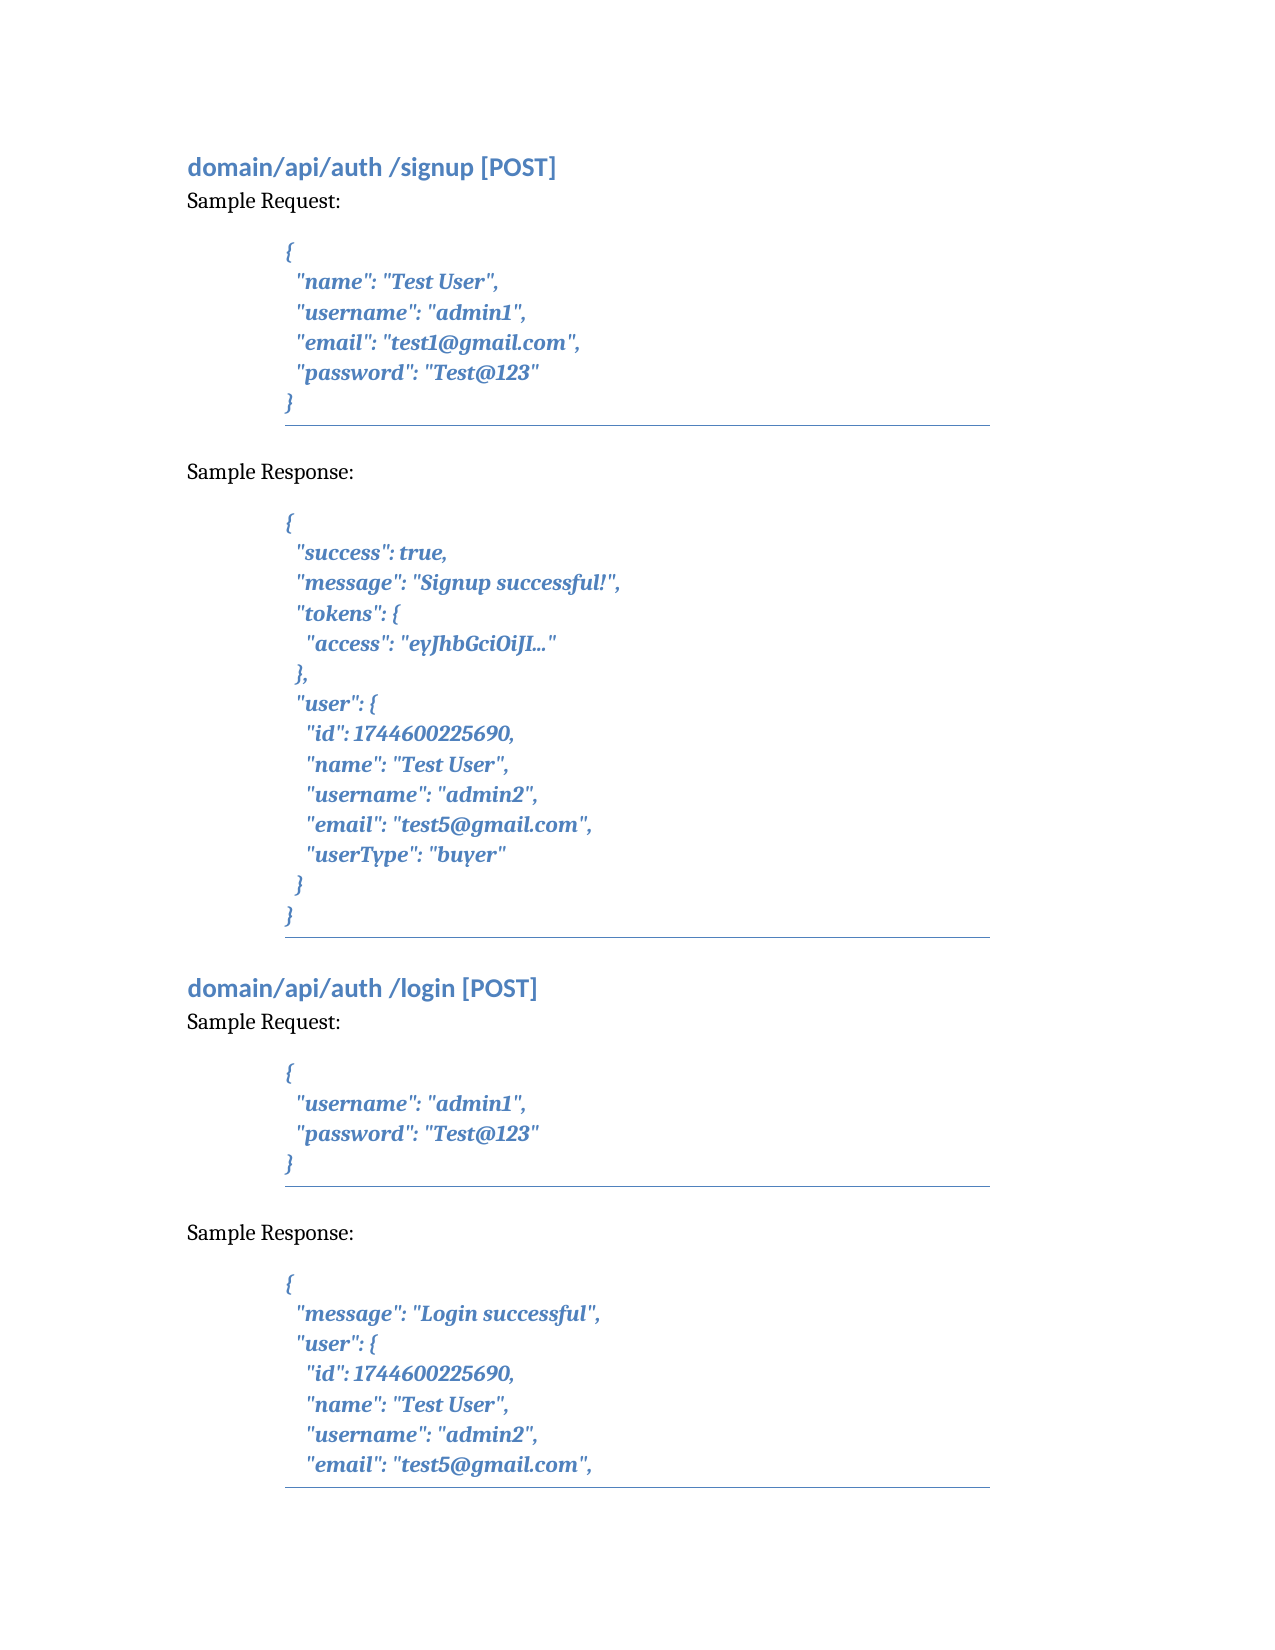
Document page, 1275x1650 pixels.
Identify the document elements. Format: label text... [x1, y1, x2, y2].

text Sample Request: [187, 1009, 1087, 1036]
text { "username": "admin1", "password": "Test@123" } [285, 1060, 990, 1186]
text Sample Response: [187, 1219, 1087, 1246]
text { "success": true, "message": "Signup successful!", "tokens": { "access": "eyJhbGciOiJI..." }, "user": { "id": 1744600225690, "name": "Test User", "username": "admin2", "email": "test5@gmail.com", "userType": "buyer" } } [285, 510, 990, 937]
text Sample Request: [187, 188, 1087, 214]
text Sample Response: [187, 459, 1087, 485]
text { "name": "Test User", "username": "admin1", "email": "test1@gmail.com", "password": "Test@123" } [285, 239, 990, 425]
subtitle domain/api/auth /signup [POST] [187, 150, 1087, 183]
subtitle domain/api/auth /login [POST] [187, 971, 1087, 1004]
